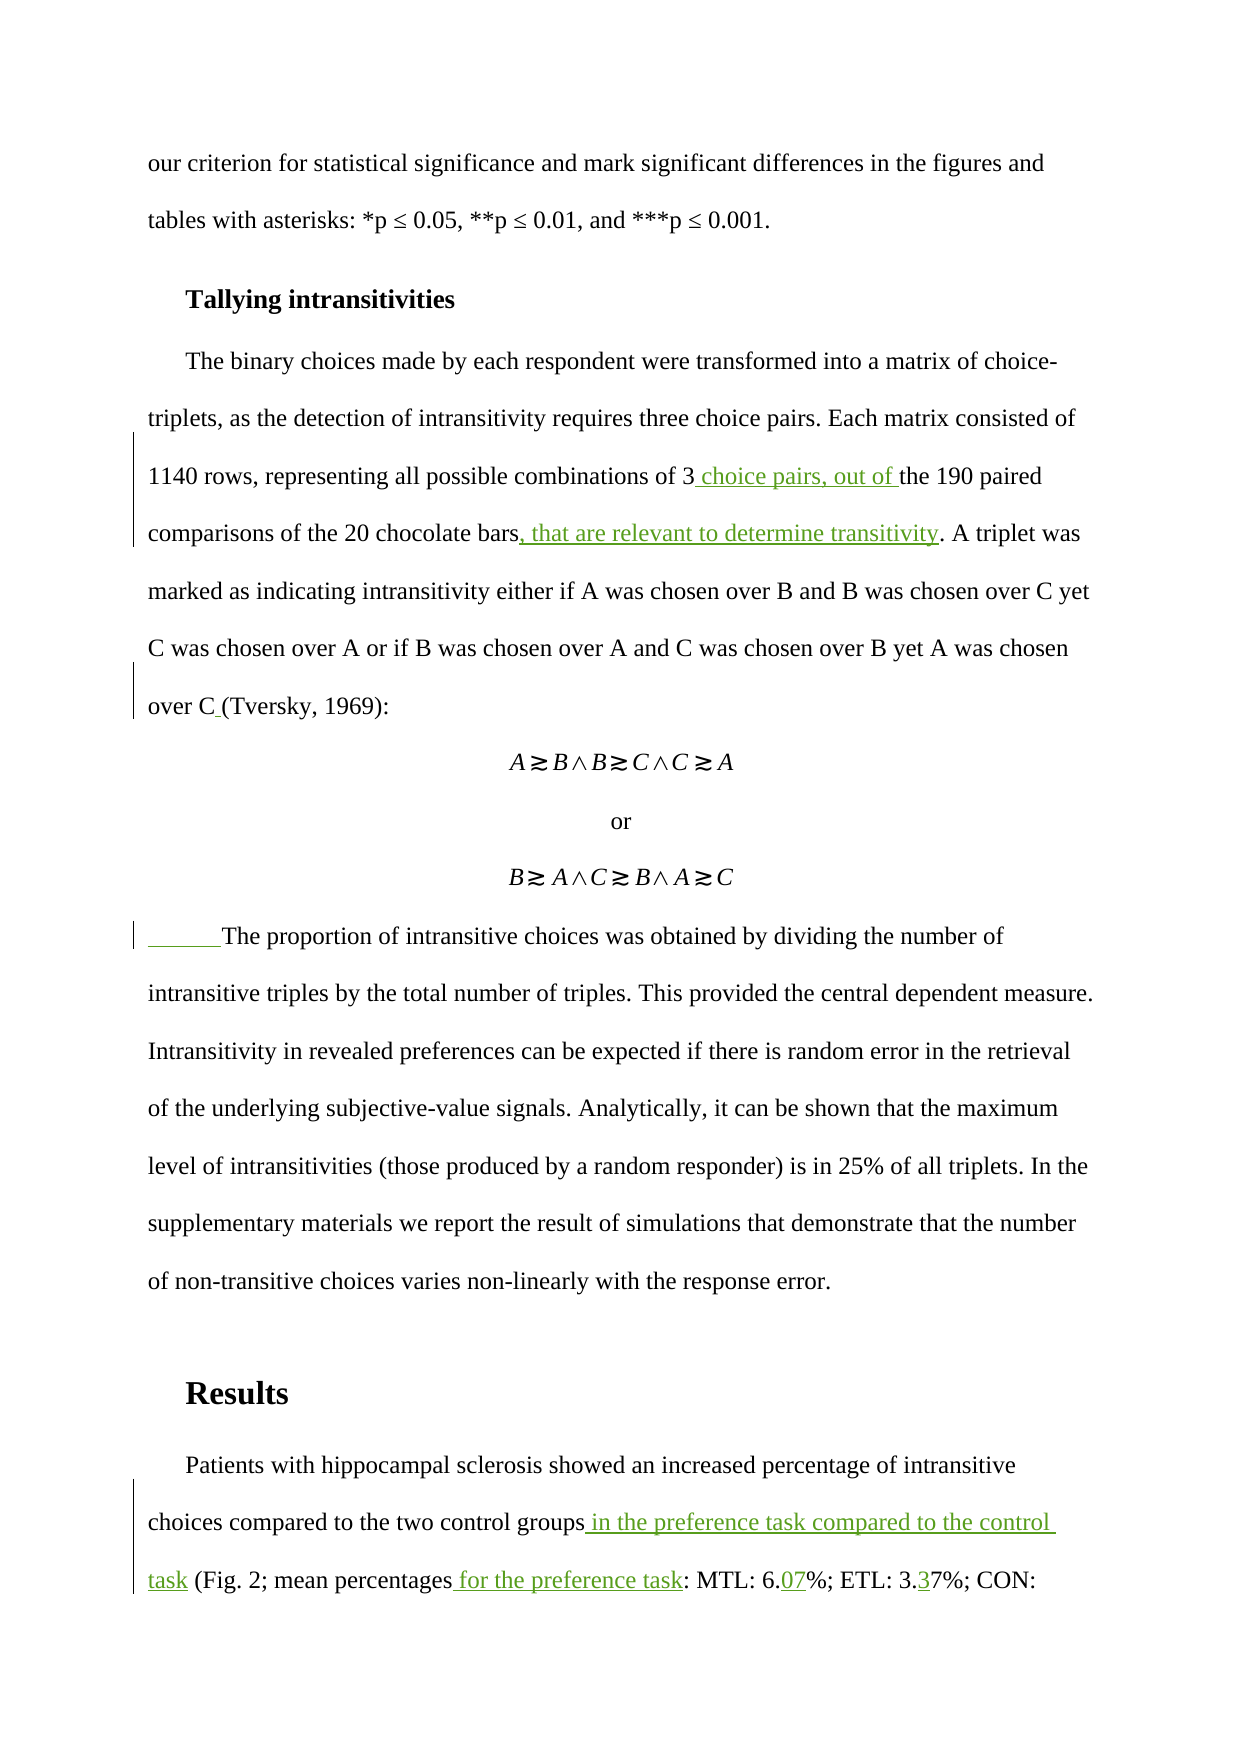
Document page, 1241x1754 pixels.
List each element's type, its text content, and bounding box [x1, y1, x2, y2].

subtitle Tallying intransitivities [148, 283, 1094, 314]
subtitle Results [148, 1373, 1094, 1412]
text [148, 1450, 1094, 1594]
text The proportion of intransitive choices was obtained by dividing the number of intransitive triples by the total number of triples. This provided the central dependent measure. Intransitivity in revealed preferences can be expected if there is random error in the retrieval of the underlying subjective-value signals. Analytically, it can be shown that the maximum level of intransitivities (those produced by a random responder) is in 25% of all triplets. In the supplementary materials we report the result of simulations that demonstrate that the number of non-transitive choices varies non-linearly with the response error. [148, 921, 1094, 1294]
text or [148, 806, 1094, 834]
text The binary choices made by each respondent were transformed into a matrix of choice-triplets, as the detection of intransitivity requires three choice pairs. Each matrix consisted of 1140 rows, representing all possible combinations of 3the 190 paired comparisons of the 20 chocolate bars. A triplet was marked as indicating intransitivity either if A was chosen over B and B was chosen over C yet C was chosen over A or if B was chosen over A and C was chosen over B yet A was chosen over C(Tversky, 1969): [148, 346, 1094, 719]
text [148, 148, 1094, 234]
